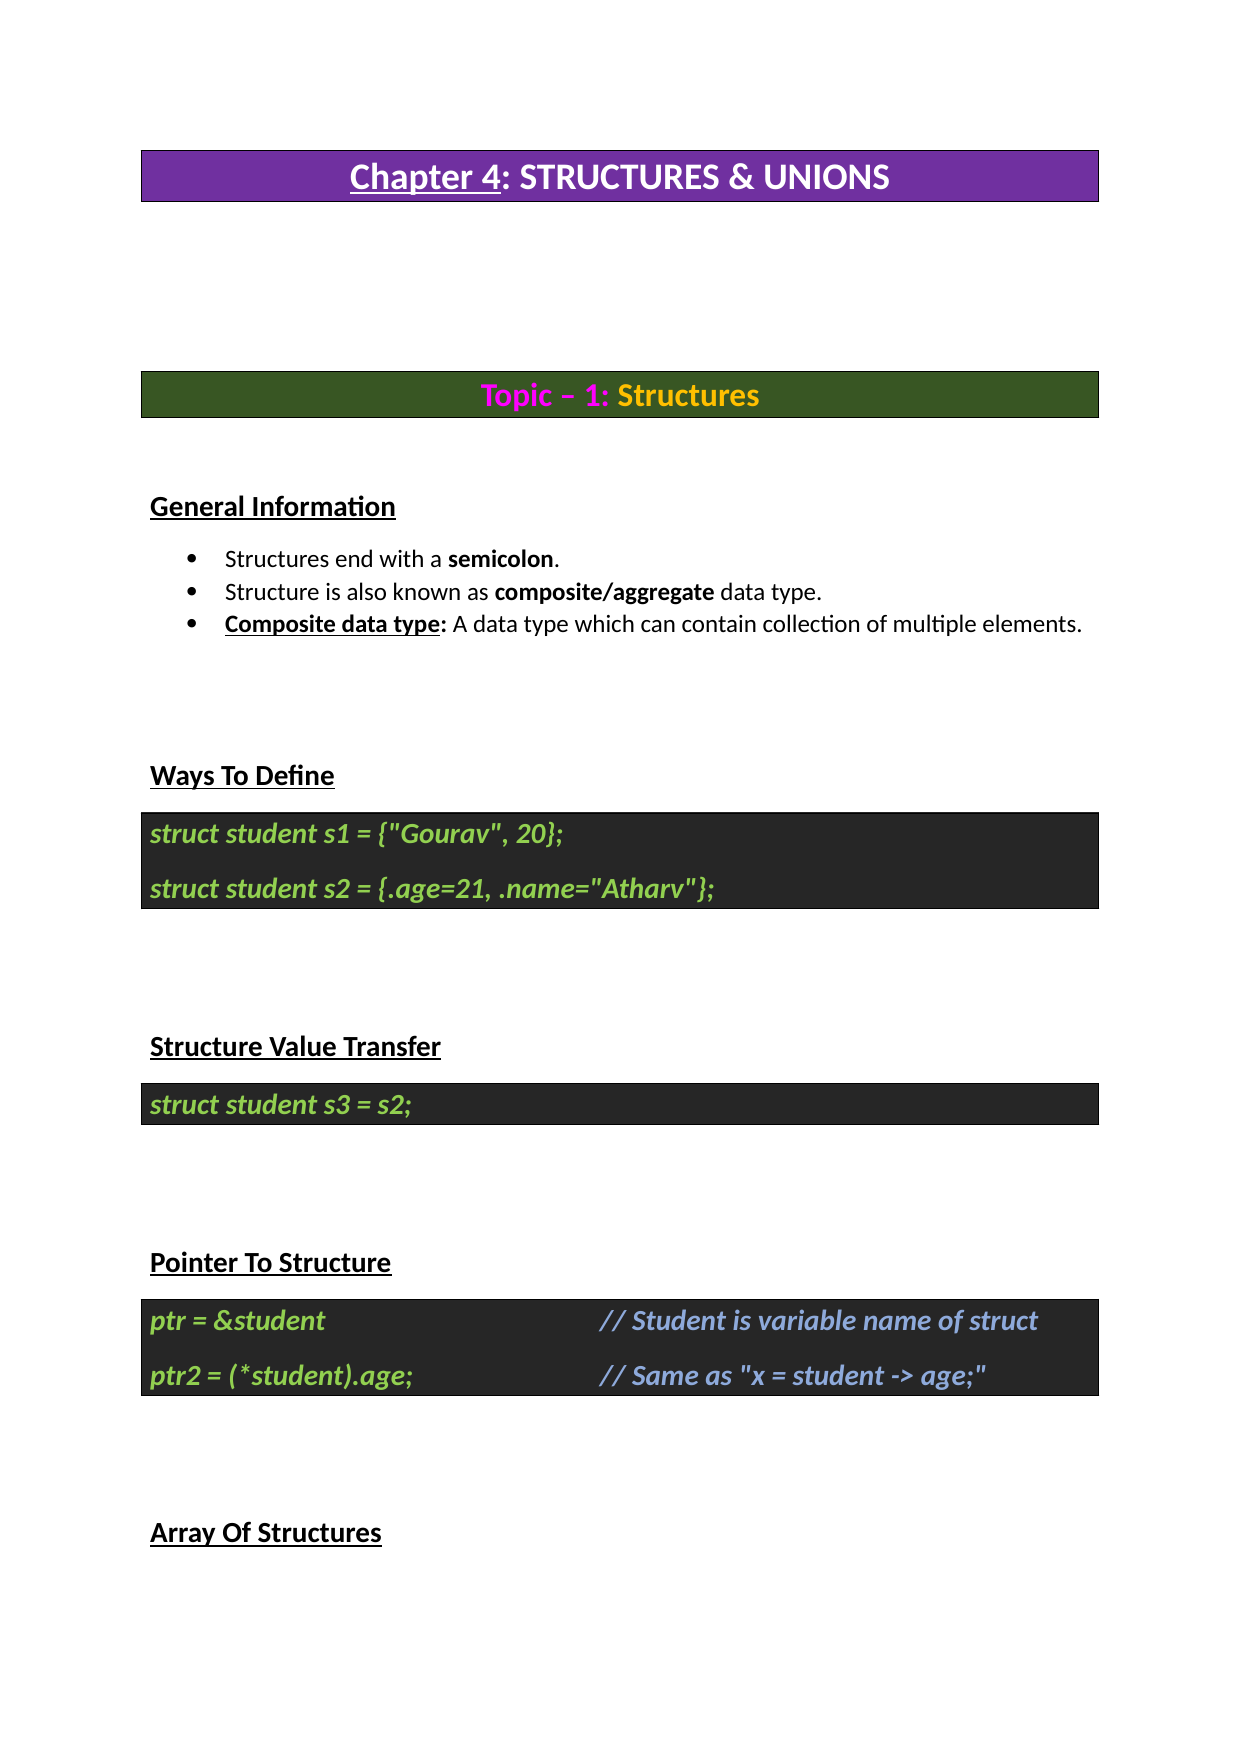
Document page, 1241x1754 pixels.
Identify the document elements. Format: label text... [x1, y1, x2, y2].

text struct student s2 = {.age=21, .name="Atharv"}; [142, 867, 1098, 908]
list Structures end with a semicolon. [187, 543, 1090, 573]
text struct student s1 = {"Gourav", 20}; [142, 814, 1098, 851]
list Structure is also known as composite/aggregate data type. [187, 576, 1090, 606]
text General Information [150, 488, 1090, 523]
text Topic – 1: Structures [142, 372, 1098, 417]
text ptr = &student // Student is variable name of struct [142, 1300, 1098, 1337]
text Array Of Structures [150, 1514, 1090, 1550]
text struct student s3 = s2; [142, 1084, 1098, 1124]
text Structure Value Transfer [150, 1028, 1090, 1064]
text ptr2 = (*student).age; // Same as "x = student -> age;" [142, 1354, 1098, 1395]
list Composite data type: A data type which can contain collection of multiple elements. [187, 608, 1090, 639]
text Pointer To Structure [150, 1244, 1090, 1279]
text Chapter 4: STRUCTURES & UNIONS [142, 151, 1098, 201]
text Ways To Define [150, 757, 1090, 793]
